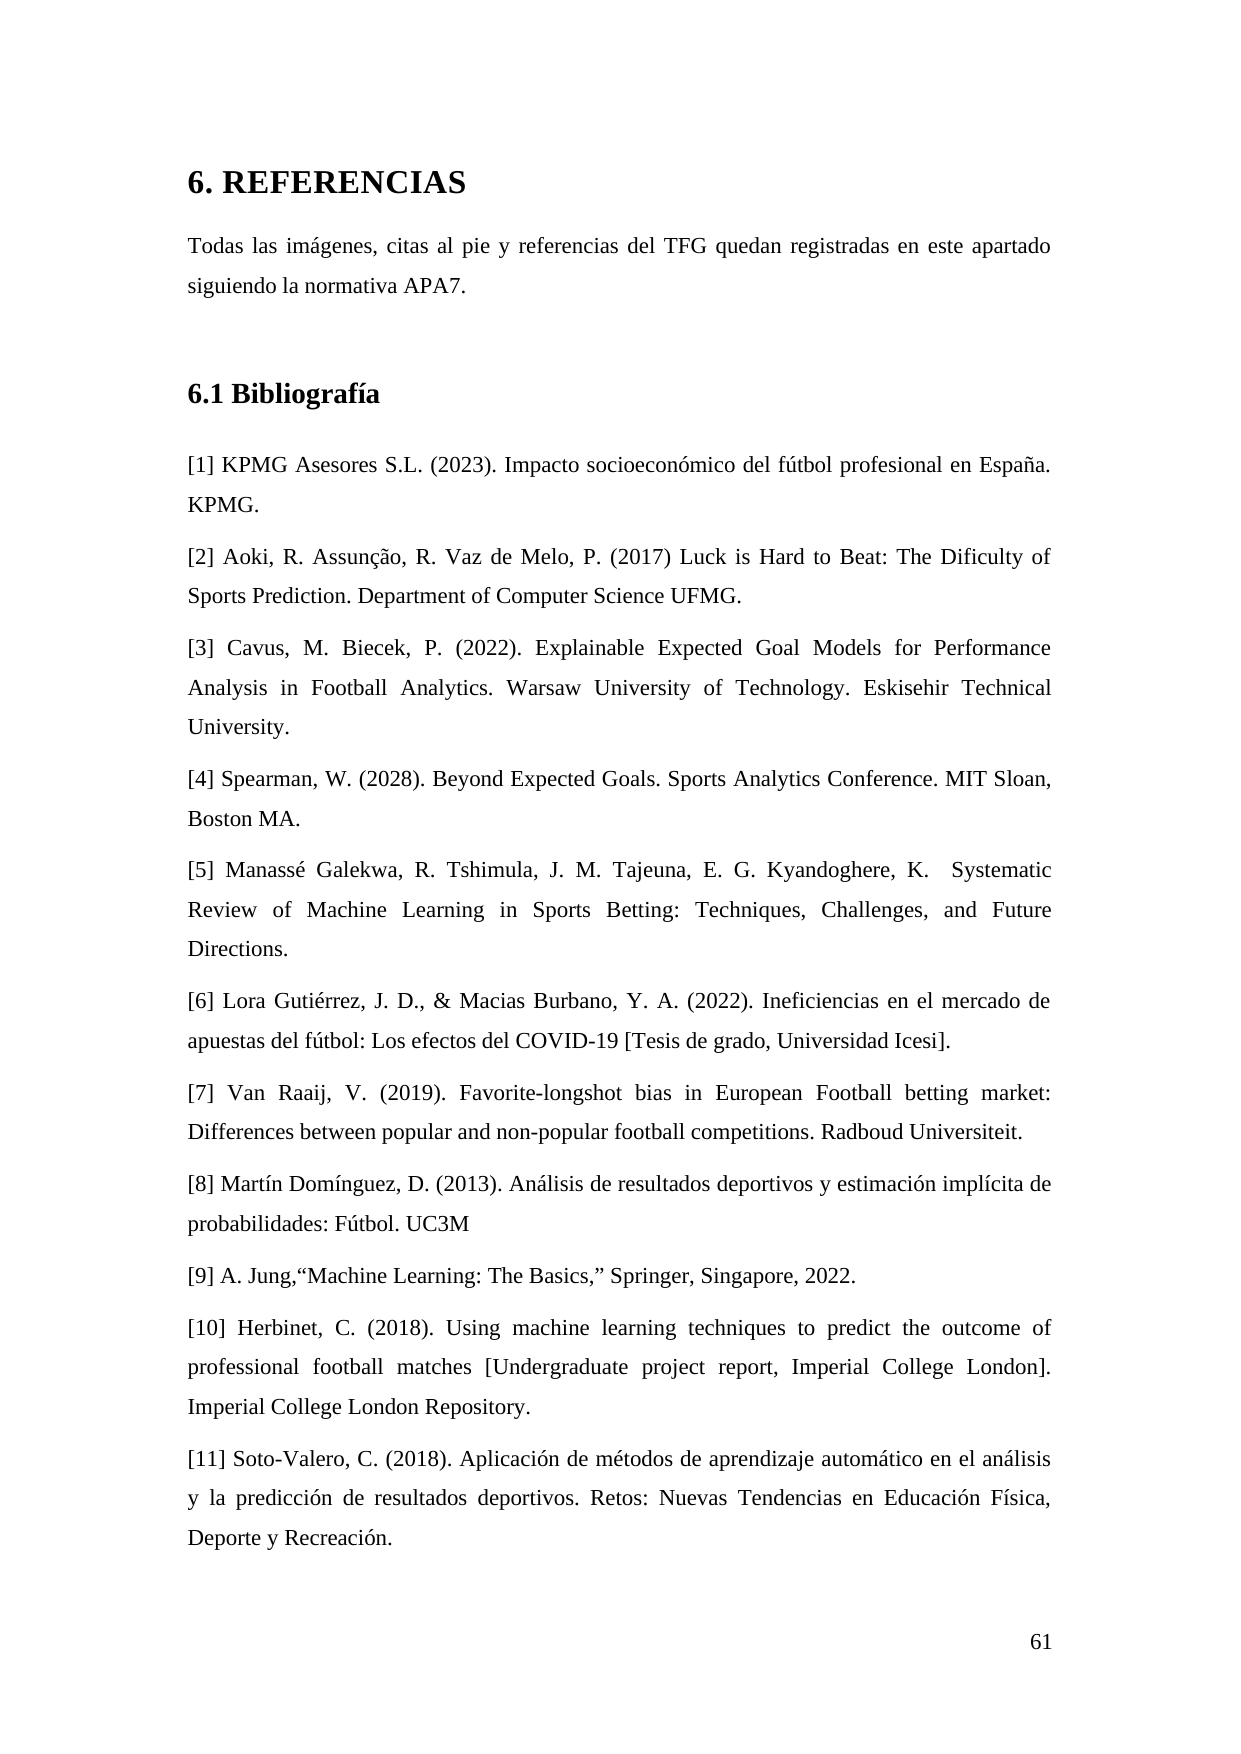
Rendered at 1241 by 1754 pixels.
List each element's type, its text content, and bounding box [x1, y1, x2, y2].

text [7] Van Raaij, V. (2019). Favorite-longshot bias in European Football betting market: Differences between popular and non-popular football competitions. Radboud Universiteit. [187, 1079, 1053, 1145]
text [8] Martín Domínguez, D. (2013). Análisis de resultados deportivos y estimación implícita de probabilidades: Fútbol. UC3M [187, 1170, 1053, 1236]
text [3] Cavus, M. Biecek, P. (2022). Explainable Expected Goal Models for Performance Analysis in Football Analytics. Warsaw University of Technology. Eskisehir Technical University. [187, 634, 1053, 739]
text [10] Herbinet, C. (2018). Using machine learning techniques to predict the outcome of professional football matches [Undergraduate project report, Imperial College London]. Imperial College London Repository. [187, 1314, 1053, 1419]
text [4] Spearman, W. (2028). Beyond Expected Goals. Sports Analytics Conference. MIT Sloan, Boston MA. [187, 765, 1053, 831]
subtitle 6. REFERENCIAS [187, 162, 1053, 201]
text [1] KPMG Asesores S.L. (2023). Impacto socioeconómico del fútbol profesional en España. KPMG. [187, 451, 1053, 517]
text [6] Lora Gutiérrez, J. D., & Macias Burbano, Y. A. (2022). Ineficiencias en el mercado de apuestas del fútbol: Los efectos del COVID-19 [Tesis de grado, Universidad Icesi]. [187, 987, 1053, 1053]
text [11] Soto-Valero, C. (2018). Aplicación de métodos de aprendizaje automático en el análisis y la predicción de resultados deportivos. Retos: Nuevas Tendencias en Educación Física, Deporte y Recreación. [187, 1445, 1053, 1550]
text [9] A. Jung,“Machine Learning: The Basics,” Springer, Singapore, 2022. [187, 1262, 1053, 1288]
text [2] Aoki, R. Assunção, R. Vaz de Melo, P. (2017) Luck is Hard to Beat: The Dificulty of Sports Prediction. Department of Computer Science UFMG. [187, 543, 1053, 608]
subtitle 6.1 Bibliografía [187, 376, 1053, 409]
text Todas las imágenes, citas al pie y referencias del TFG quedan registradas en este apartado siguiendo la normativa APA7. [187, 232, 1053, 298]
text [5] Manassé Galekwa, R. Tshimula, J. M. Tajeuna, E. G. Kyandoghere, K. Systematic Review of Machine Learning in Sports Betting: Techniques, Challenges, and Future Directions. [187, 857, 1053, 962]
